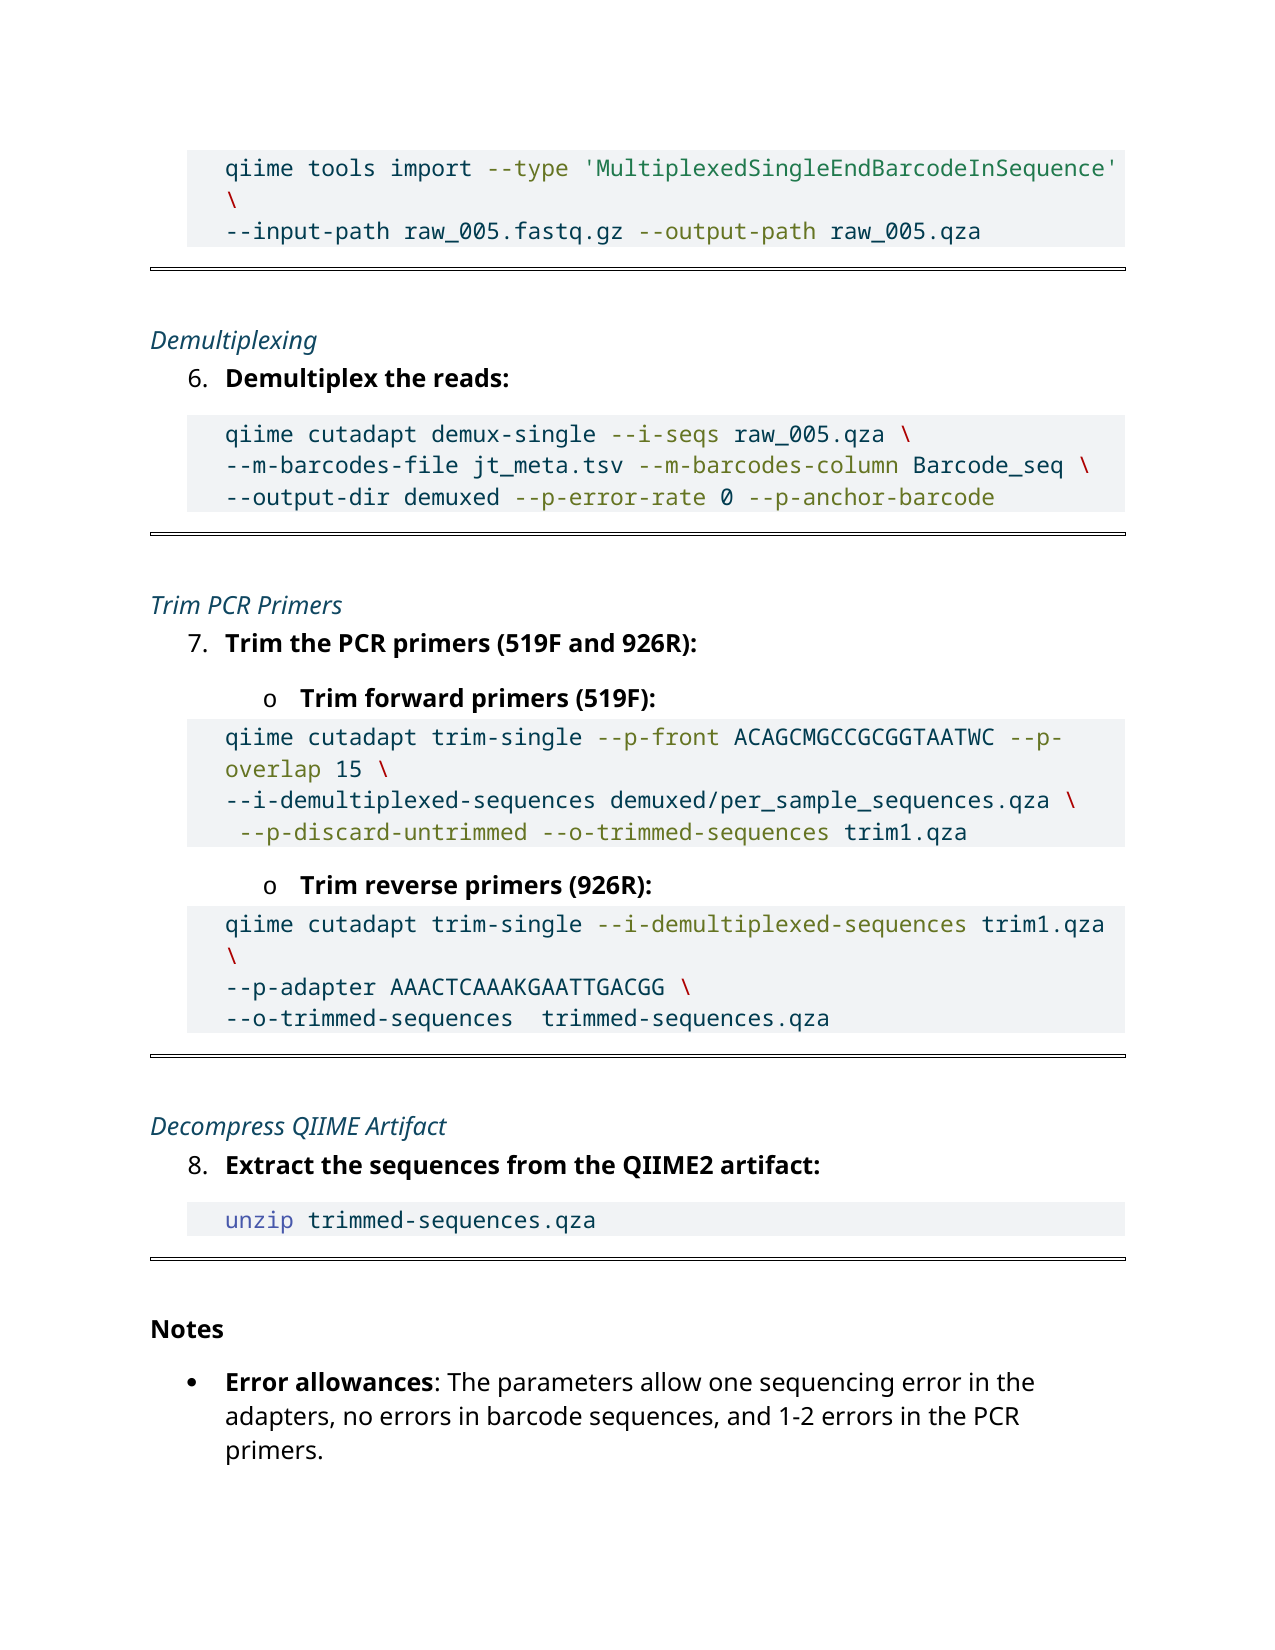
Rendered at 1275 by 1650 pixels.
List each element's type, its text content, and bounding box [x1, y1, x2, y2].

subtitle Decompress QIIME Artifact [150, 1109, 1125, 1143]
subtitle Trim PCR Primers [150, 588, 1125, 622]
list qiime cutadapt trim-single --p-front ACAGCMGCCGCGGTAATWC --p-overlap 15 \ --i-demultiplexed-sequences demuxed/per_sample_sequences.qza \ --p-discard-untrimmed --o-trimmed-sequences trim1.qza [187, 719, 1125, 847]
list Trim reverse primers (926R): [262, 867, 1125, 902]
list Trim forward primers (519F): [262, 681, 1125, 715]
list Error allowances: The parameters allow one sequencing error in the adapters, no errors in barcode sequences, and 1-2 errors in the PCR primers. [187, 1365, 1125, 1467]
list Trim the PCR primers (519F and 926R): [187, 626, 1125, 660]
text Notes [150, 1312, 1125, 1346]
list unzip trimmed-sequences.qza [187, 1202, 1125, 1236]
list Extract the sequences from the QIIME2 artifact: [187, 1147, 1125, 1181]
list Demultiplex the reads: [187, 361, 1125, 394]
list qiime tools import --type 'MultiplexedSingleEndBarcodeInSequence' \ --input-path raw_005.fastq.gz --output-path raw_005.qza [187, 150, 1125, 247]
list qiime cutadapt trim-single --i-demultiplexed-sequences trim1.qza \ --p-adapter AAACTCAAAKGAATTGACGG \ --o-trimmed-sequences trimmed-sequences.qza [187, 906, 1125, 1033]
list qiime cutadapt demux-single --i-seqs raw_005.qza \ --m-barcodes-file jt_meta.tsv --m-barcodes-column Barcode_seq \ --output-dir demuxed --p-error-rate 0 --p-anchor-barcode [187, 415, 1125, 512]
subtitle Demultiplexing [150, 322, 1125, 356]
